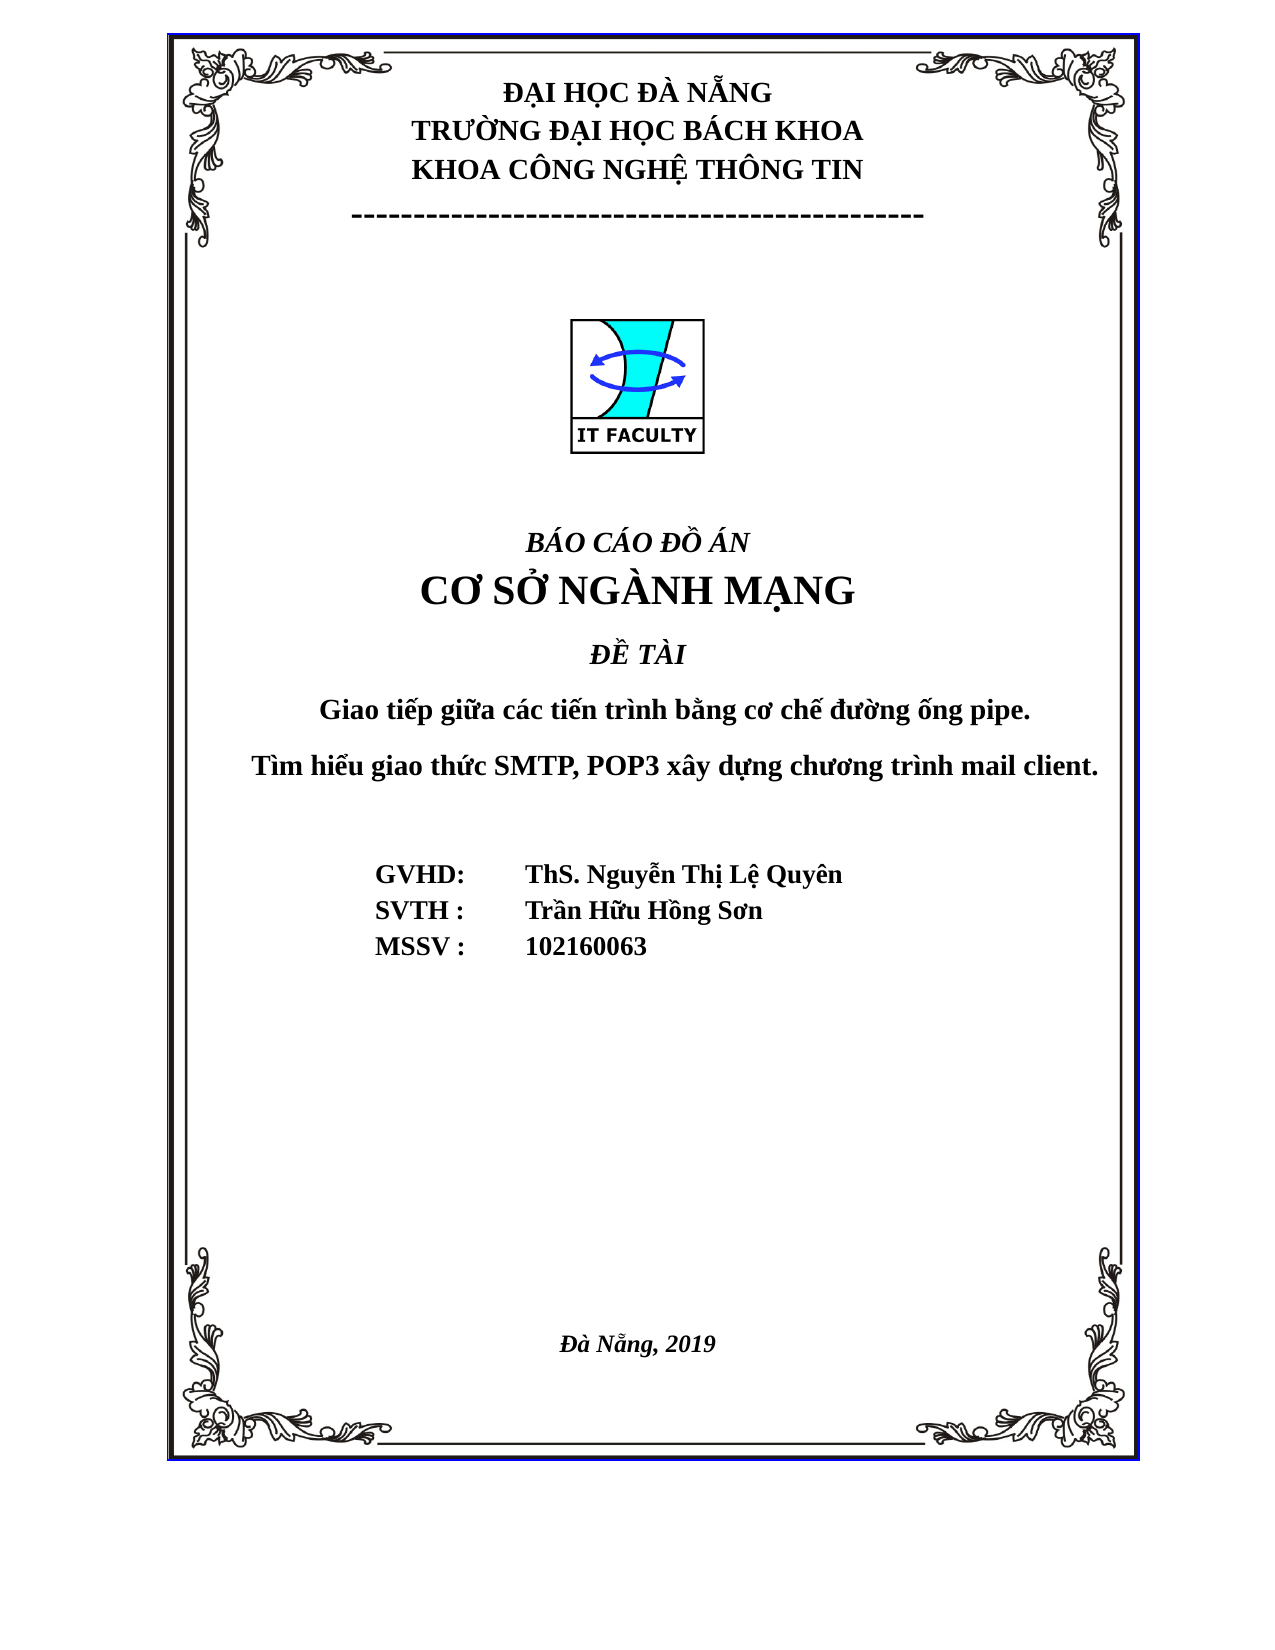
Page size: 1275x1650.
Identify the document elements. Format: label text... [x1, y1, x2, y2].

text ĐẠI HỌC ĐÀ NẴNG [150, 75, 1125, 108]
text ---------------------------------------------- [150, 191, 1125, 234]
text Giao tiếp giữa các tiến trình bằng cơ chế đường ống pipe. [225, 692, 1125, 726]
text MSSV : 102160063 [150, 930, 1125, 961]
text Tìm hiểu giao thức SMTP, POP3 xây dựng chương trình mail client. [225, 748, 1125, 781]
text GVHD: ThS. Nguyễn Thị Lệ Quyên [150, 858, 1125, 889]
text Đà Nẵng, 2019 [150, 1329, 1125, 1358]
text TRƯỜNG ĐẠI HỌC BÁCH KHOA [150, 113, 1125, 147]
text KHOA CÔNG NGHỆ THÔNG TIN [150, 152, 1125, 186]
text ĐỀ TÀI [150, 637, 1125, 671]
picture [168, 35, 1138, 1459]
text BÁO CÁO ĐỒ ÁN CƠ SỞ NGÀNH MẠNG [150, 525, 1125, 613]
text SVTH : Trần Hữu Hồng Sơn [150, 894, 1125, 925]
